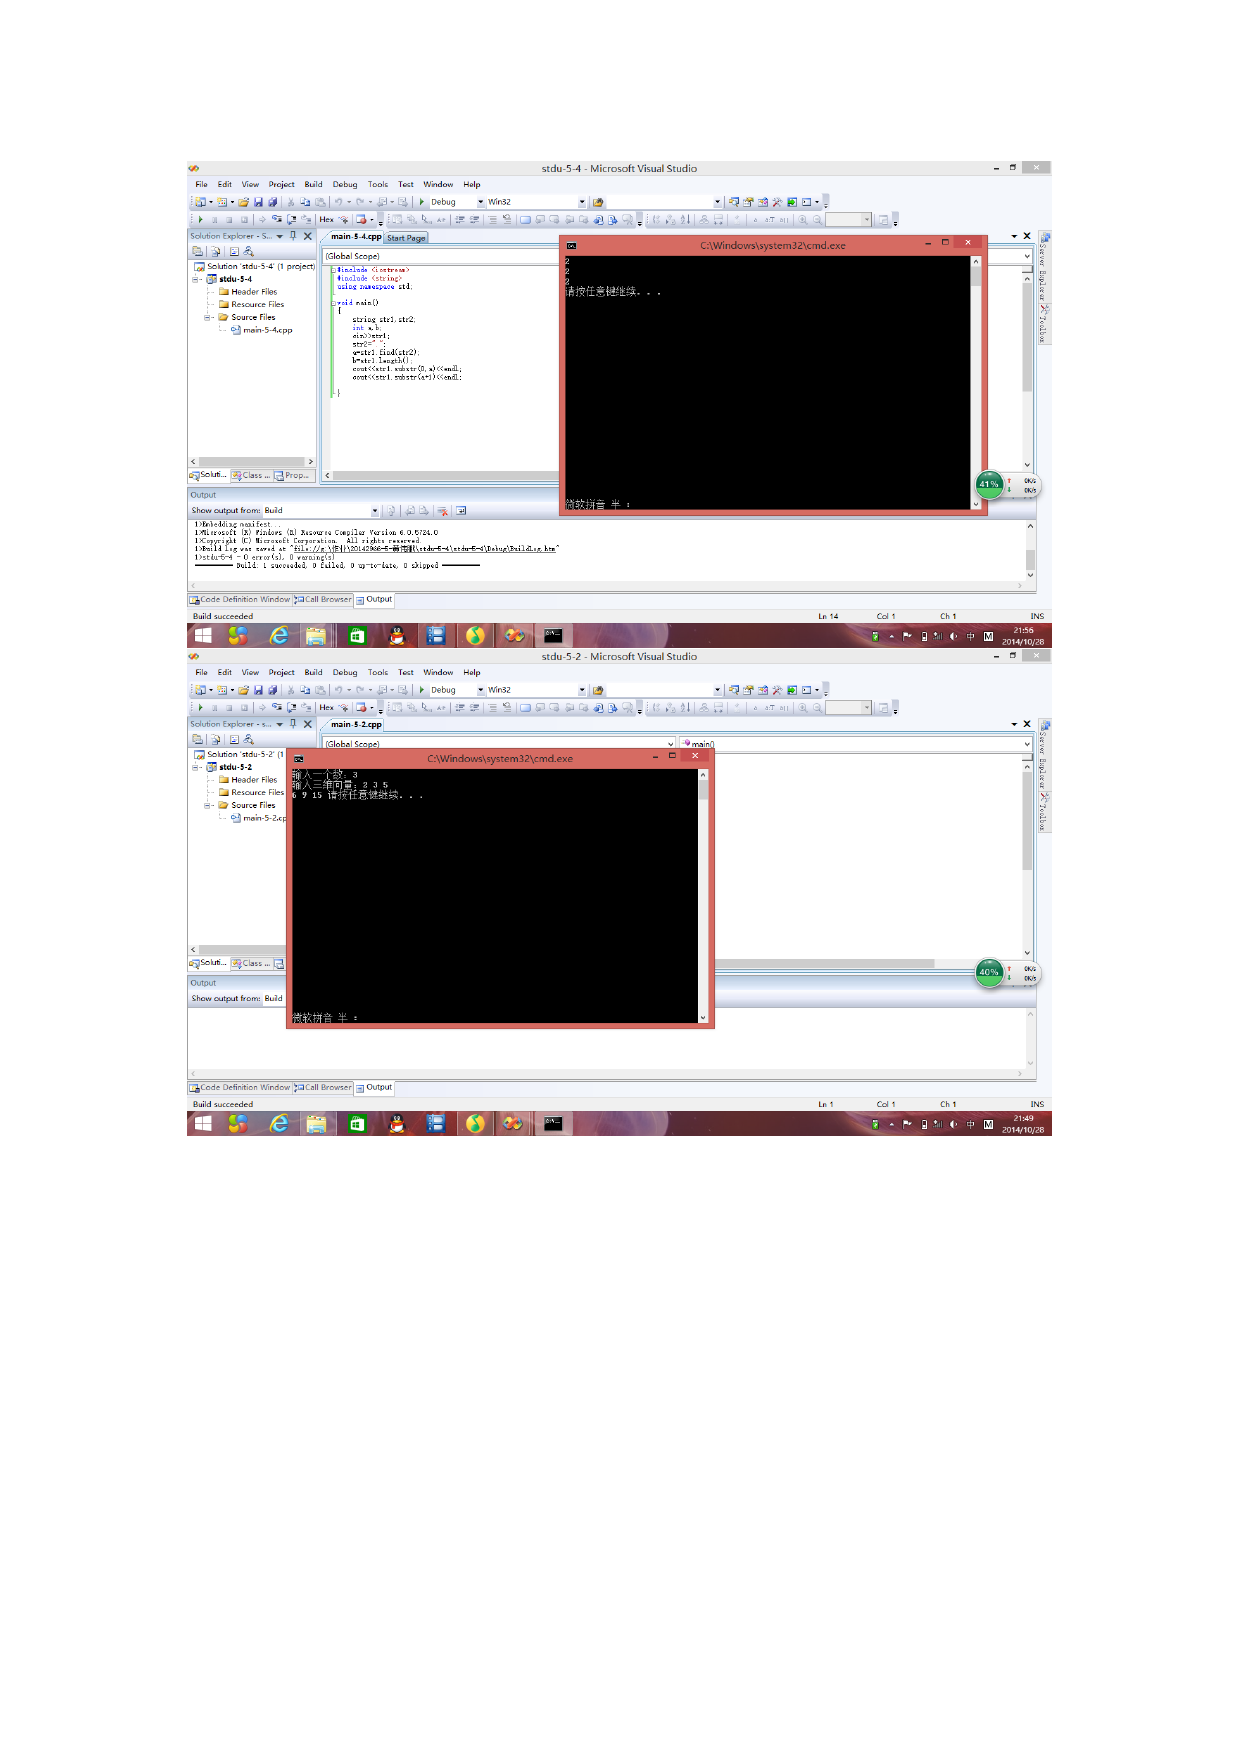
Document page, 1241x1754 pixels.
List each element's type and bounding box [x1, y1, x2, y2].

picture [187, 161, 1052, 648]
picture [187, 649, 1052, 1136]
